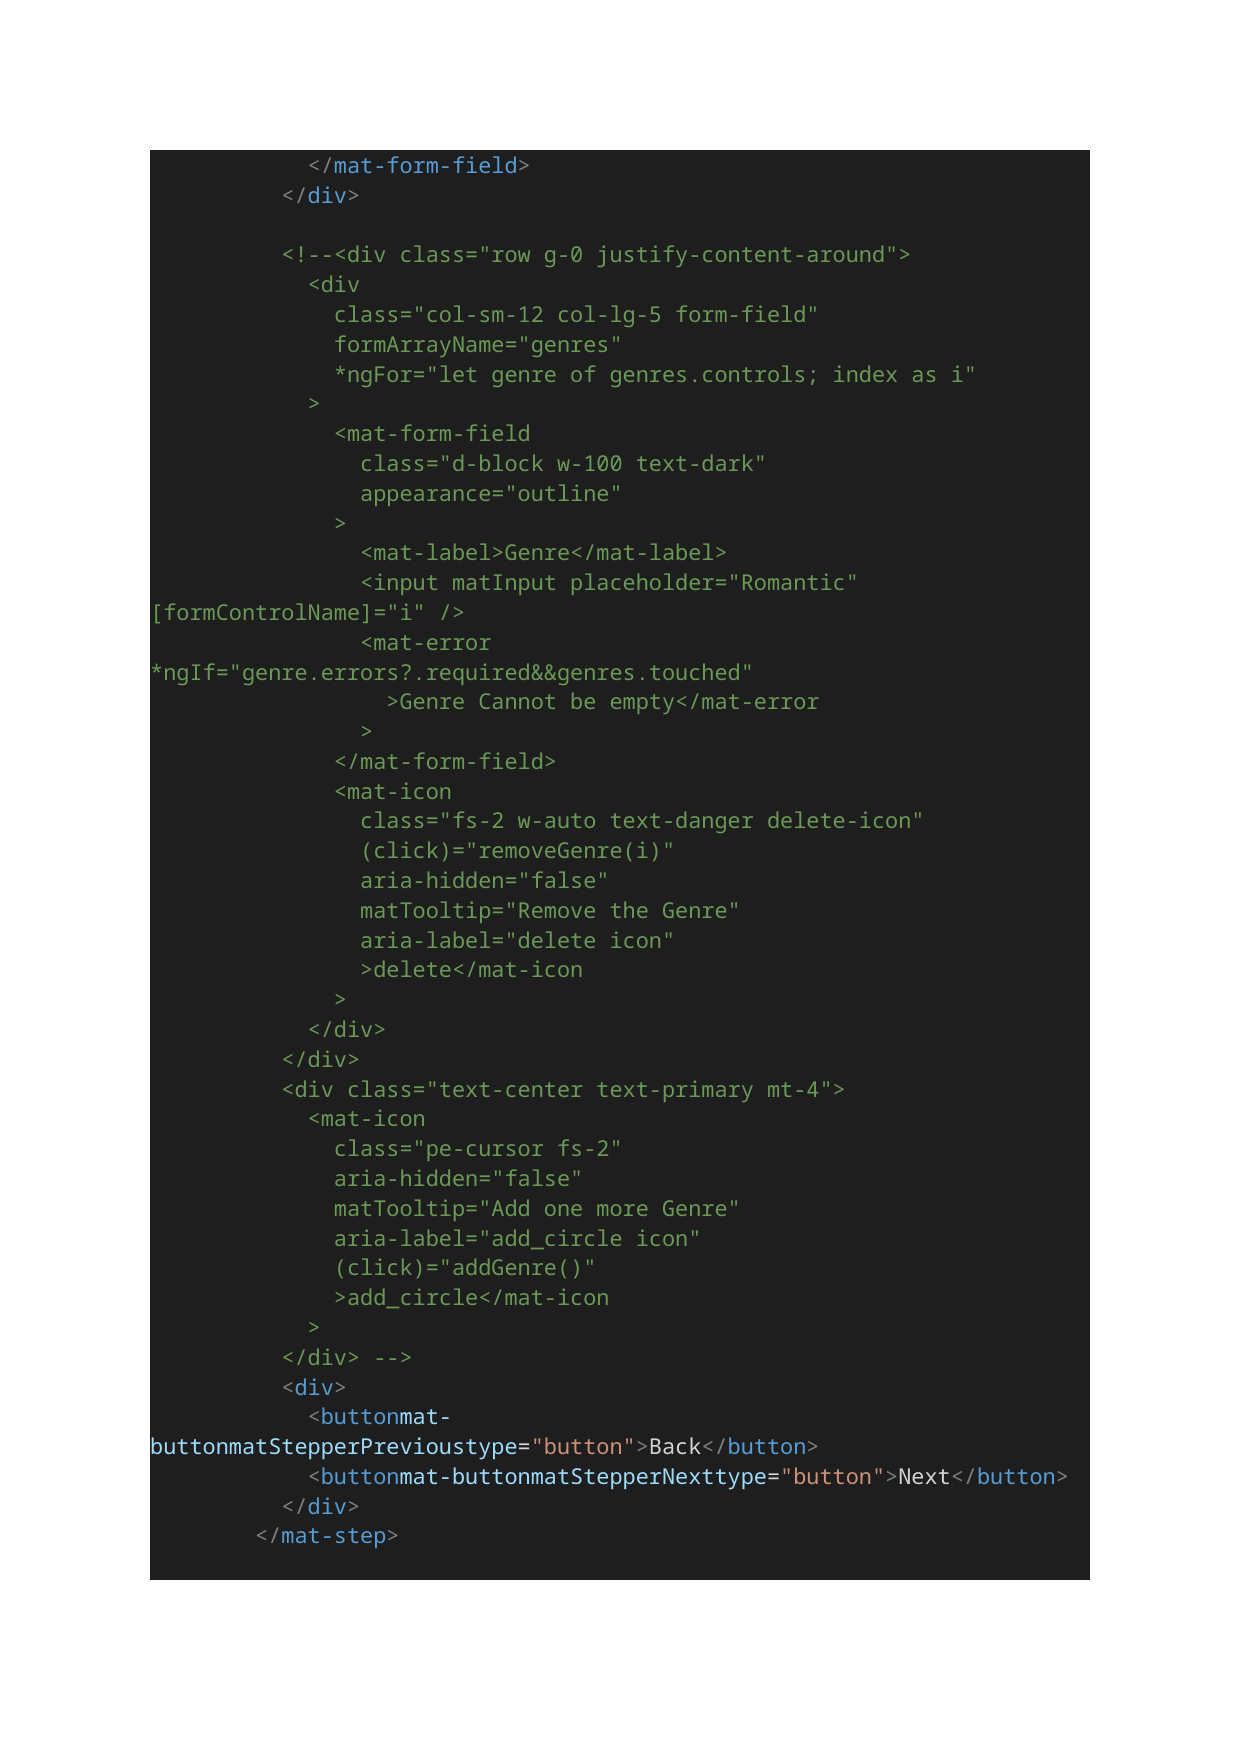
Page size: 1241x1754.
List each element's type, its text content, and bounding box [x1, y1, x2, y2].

text <mat-label>Genre</mat-label> [150, 537, 1090, 567]
text appearance="outline" [150, 478, 1090, 507]
text > [150, 388, 1090, 418]
text <!--<div class="row g-0 justify-content-around"> [150, 239, 1090, 269]
text > [150, 507, 1090, 537]
text >Genre Cannot be empty</mat-error [150, 686, 1090, 716]
text aria-label="add_circle icon" [150, 1222, 1090, 1252]
text >delete</mat-icon [150, 954, 1090, 984]
text </mat-step> [150, 1520, 1090, 1550]
text aria-hidden="false" [150, 865, 1090, 895]
text </mat-form-field> [150, 746, 1090, 776]
text <mat-icon [150, 1103, 1090, 1133]
text <input matInput placeholder="Romantic" [formControlName]="i" /> [150, 567, 1090, 627]
text aria-label="delete icon" [150, 924, 1090, 954]
text </div> [150, 1014, 1090, 1044]
text <mat-icon [150, 776, 1090, 805]
text class="col-sm-12 col-lg-5 form-field" [150, 299, 1090, 329]
text >add_circle</mat-icon [150, 1282, 1090, 1312]
text class="d-block w-100 text-dark" [150, 448, 1090, 478]
text matTooltip="Remove the Genre" [150, 895, 1090, 924]
text <div class="text-center text-primary mt-4"> [150, 1073, 1090, 1103]
text </div> [150, 1044, 1090, 1073]
text > [150, 716, 1090, 746]
text </div> [150, 180, 1090, 209]
text <div [150, 269, 1090, 299]
text <mat-form-field [150, 418, 1090, 448]
text matTooltip="Add one more Genre" [150, 1193, 1090, 1222]
text <buttonmat-buttonmatStepperNexttype="button">Next</button> [150, 1461, 1090, 1491]
text <div> [150, 1371, 1090, 1401]
text > [150, 1312, 1090, 1342]
text <mat-error *ngIf="genre.errors?.required&&genres.touched" [150, 627, 1090, 686]
text </mat-form-field> [150, 150, 1090, 180]
text </div> --> [150, 1342, 1090, 1371]
text (click)="removeGenre(i)" [150, 835, 1090, 865]
text (click)="addGenre()" [150, 1252, 1090, 1282]
text formArrayName="genres" [150, 329, 1090, 358]
text </div> [150, 1491, 1090, 1520]
text <buttonmat-buttonmatStepperPrevioustype="button">Back</button> [150, 1401, 1090, 1461]
text class="pe-cursor fs-2" [150, 1133, 1090, 1163]
text > [150, 984, 1090, 1014]
text aria-hidden="false" [150, 1163, 1090, 1193]
text class="fs-2 w-auto text-danger delete-icon" [150, 805, 1090, 835]
text *ngFor="let genre of genres.controls; index as i" [150, 358, 1090, 388]
